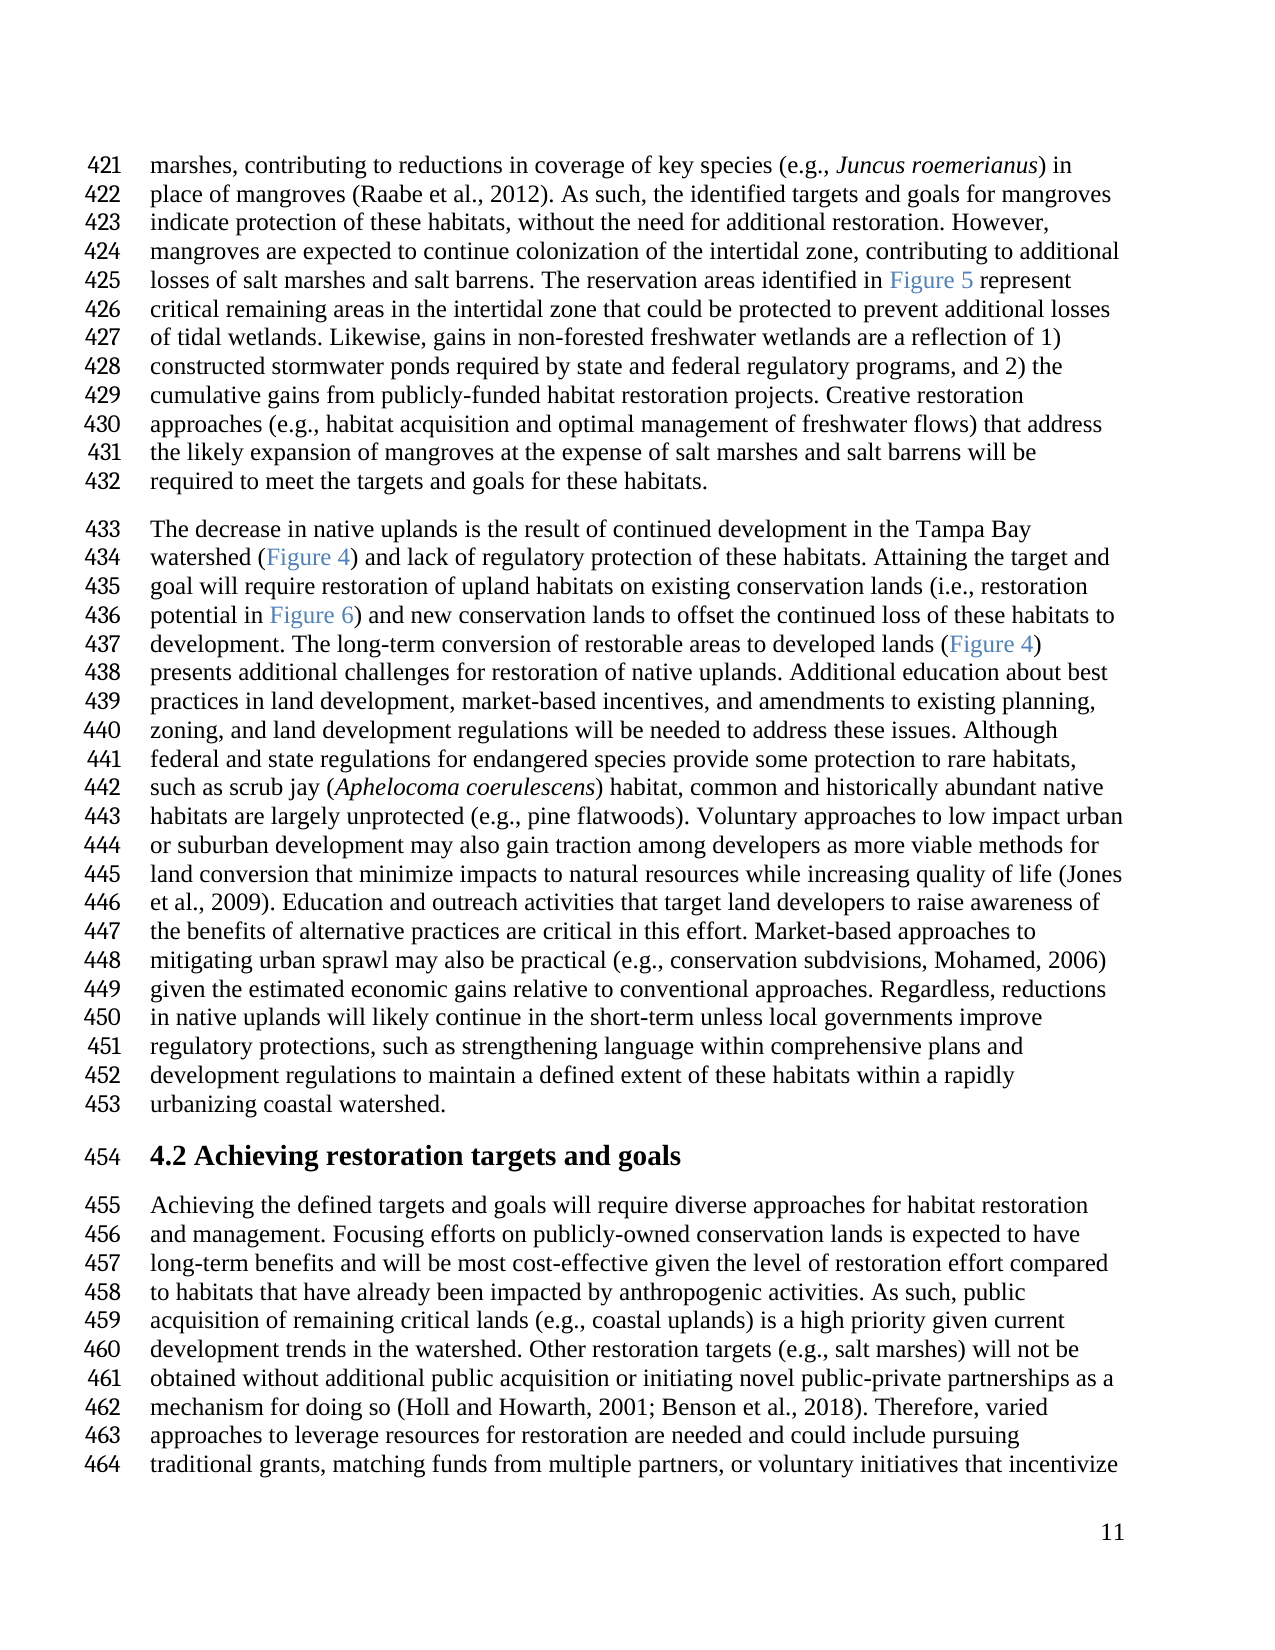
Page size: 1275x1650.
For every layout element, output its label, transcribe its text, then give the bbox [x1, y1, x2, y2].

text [150, 1191, 1125, 1478]
text The decrease in native uplands is the result of continued development in the Tampa Bay watershed (Figure 4) and lack of regulatory protection of these habitats. Attaining the target and goal will require restoration of upland habitats on existing conservation lands (i.e., restoration potential in Figure 6) and new conservation lands to offset the continued loss of these habitats to development. The long-term conversion of restorable areas to developed lands (Figure 4) presents additional challenges for restoration of native uplands. Additional education about best practices in land development, market-based incentives, and amendments to existing planning, zoning, and land development regulations will be needed to address these issues. Although federal and state regulations for endangered species provide some protection to rare habitats, such as scrub jay (Aphelocoma coerulescens) habitat, common and historically abundant native habitats are largely unprotected (e.g., pine flatwoods). Voluntary approaches to low impact urban or suburban development may also gain traction among developers as more viable methods for land conversion that minimize impacts to natural resources while increasing quality of life (Jones et al., 2009). Education and outreach activities that target land developers to raise awareness of the benefits of alternative practices are critical in this effort. Market-based approaches to mitigating urban sprawl may also be practical (e.g., conservation subdvisions, Mohamed, 2006) given the estimated economic gains relative to conventional approaches. Regardless, reductions in native uplands will likely continue in the short-term unless local governments improve regulatory protections, such as strengthening language within comprehensive plans and development regulations to maintain a defined extent of these habitats within a rapidly urbanizing coastal watershed. [150, 514, 1125, 1117]
subtitle 4.2 Achieving restoration targets and goals [150, 1138, 1125, 1172]
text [150, 150, 1125, 495]
